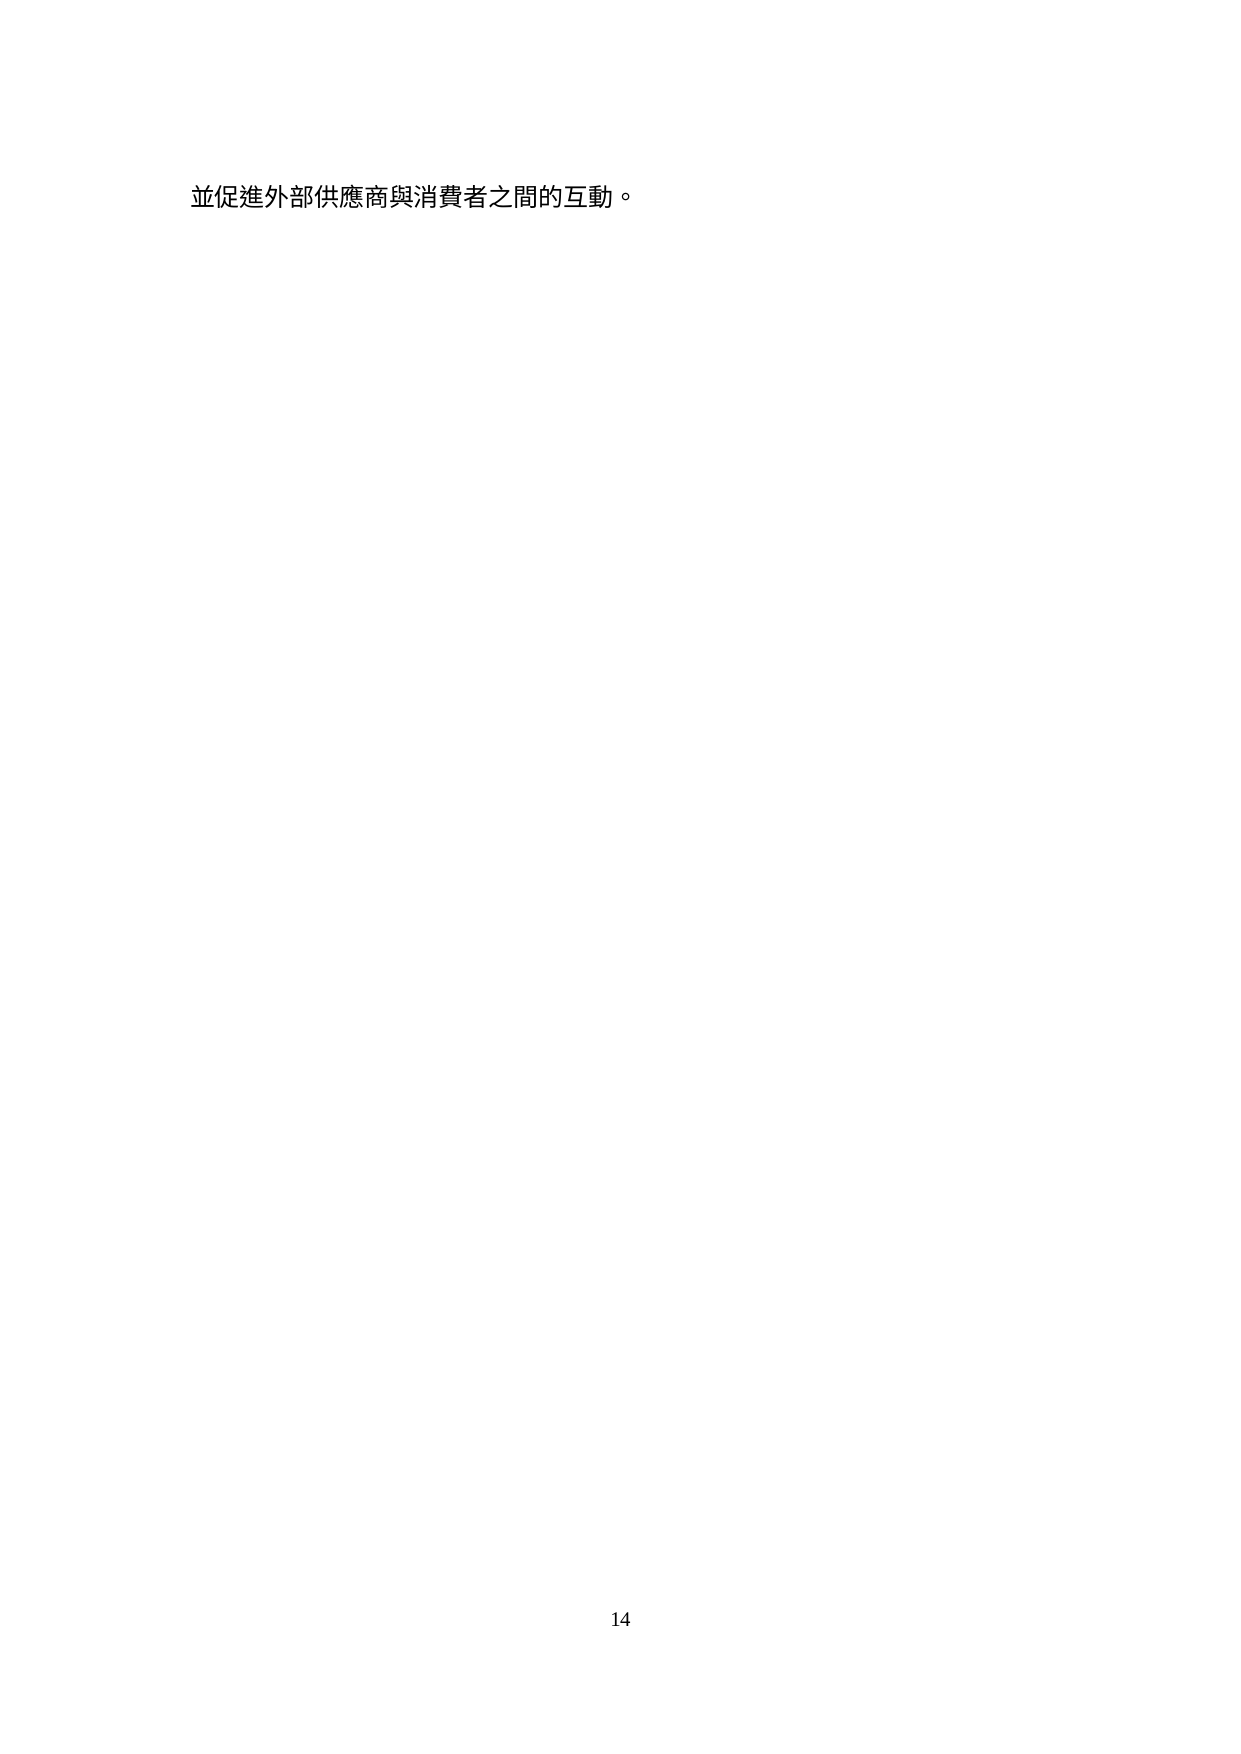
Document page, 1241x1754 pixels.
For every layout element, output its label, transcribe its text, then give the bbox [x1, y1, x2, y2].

text 並促進外部供應商與消費者之間的互動。 [190, 181, 1122, 213]
